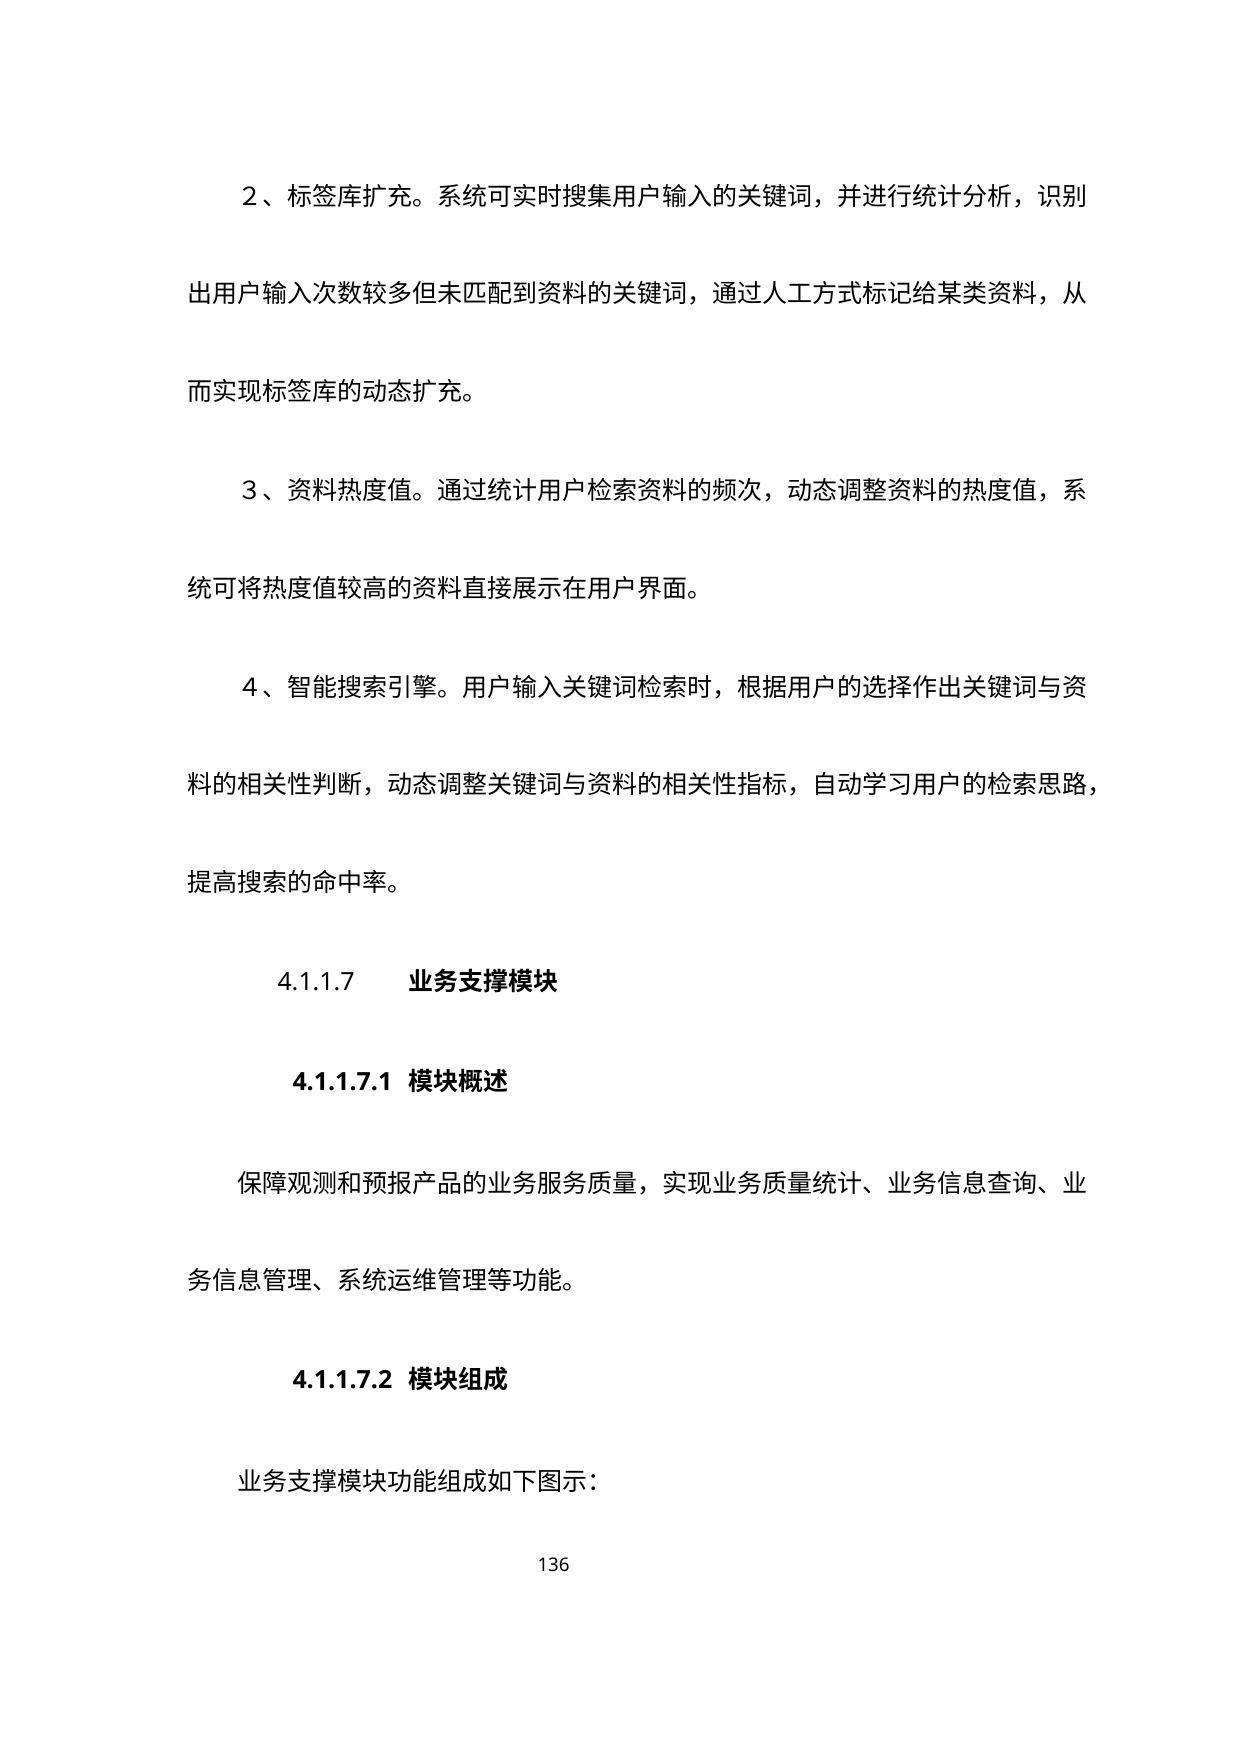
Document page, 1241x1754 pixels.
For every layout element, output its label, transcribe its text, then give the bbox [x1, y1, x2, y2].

subtitle 业务支撑模块 [277, 947, 1090, 1012]
text ３、资料热度值。通过统计用户检索资料的频次，动态调整资料的热度值，系统可将热度值较高的资料直接展示在用户界面。 [187, 456, 1090, 619]
subtitle 模块组成 [292, 1346, 1090, 1411]
text 业务支撑模块功能组成如下图示： [187, 1447, 1090, 1512]
subtitle 模块概述 [292, 1047, 1090, 1112]
text 保障观测和预报产品的业务服务质量，实现业务质量统计、业务信息查询、业务信息管理、系统运维管理等功能。 [187, 1149, 1090, 1311]
text ２、标签库扩充。系统可实时搜集用户输入的关键词，并进行统计分析，识别出用户输入次数较多但未匹配到资料的关键词，通过人工方式标记给某类资料，从而实现标签库的动态扩充。 [187, 162, 1090, 422]
text ４、智能搜索引擎。用户输入关键词检索时，根据用户的选择作出关键词与资料的相关性判断，动态调整关键词与资料的相关性指标，自动学习用户的检索思路，提高搜索的命中率。 [187, 653, 1090, 913]
